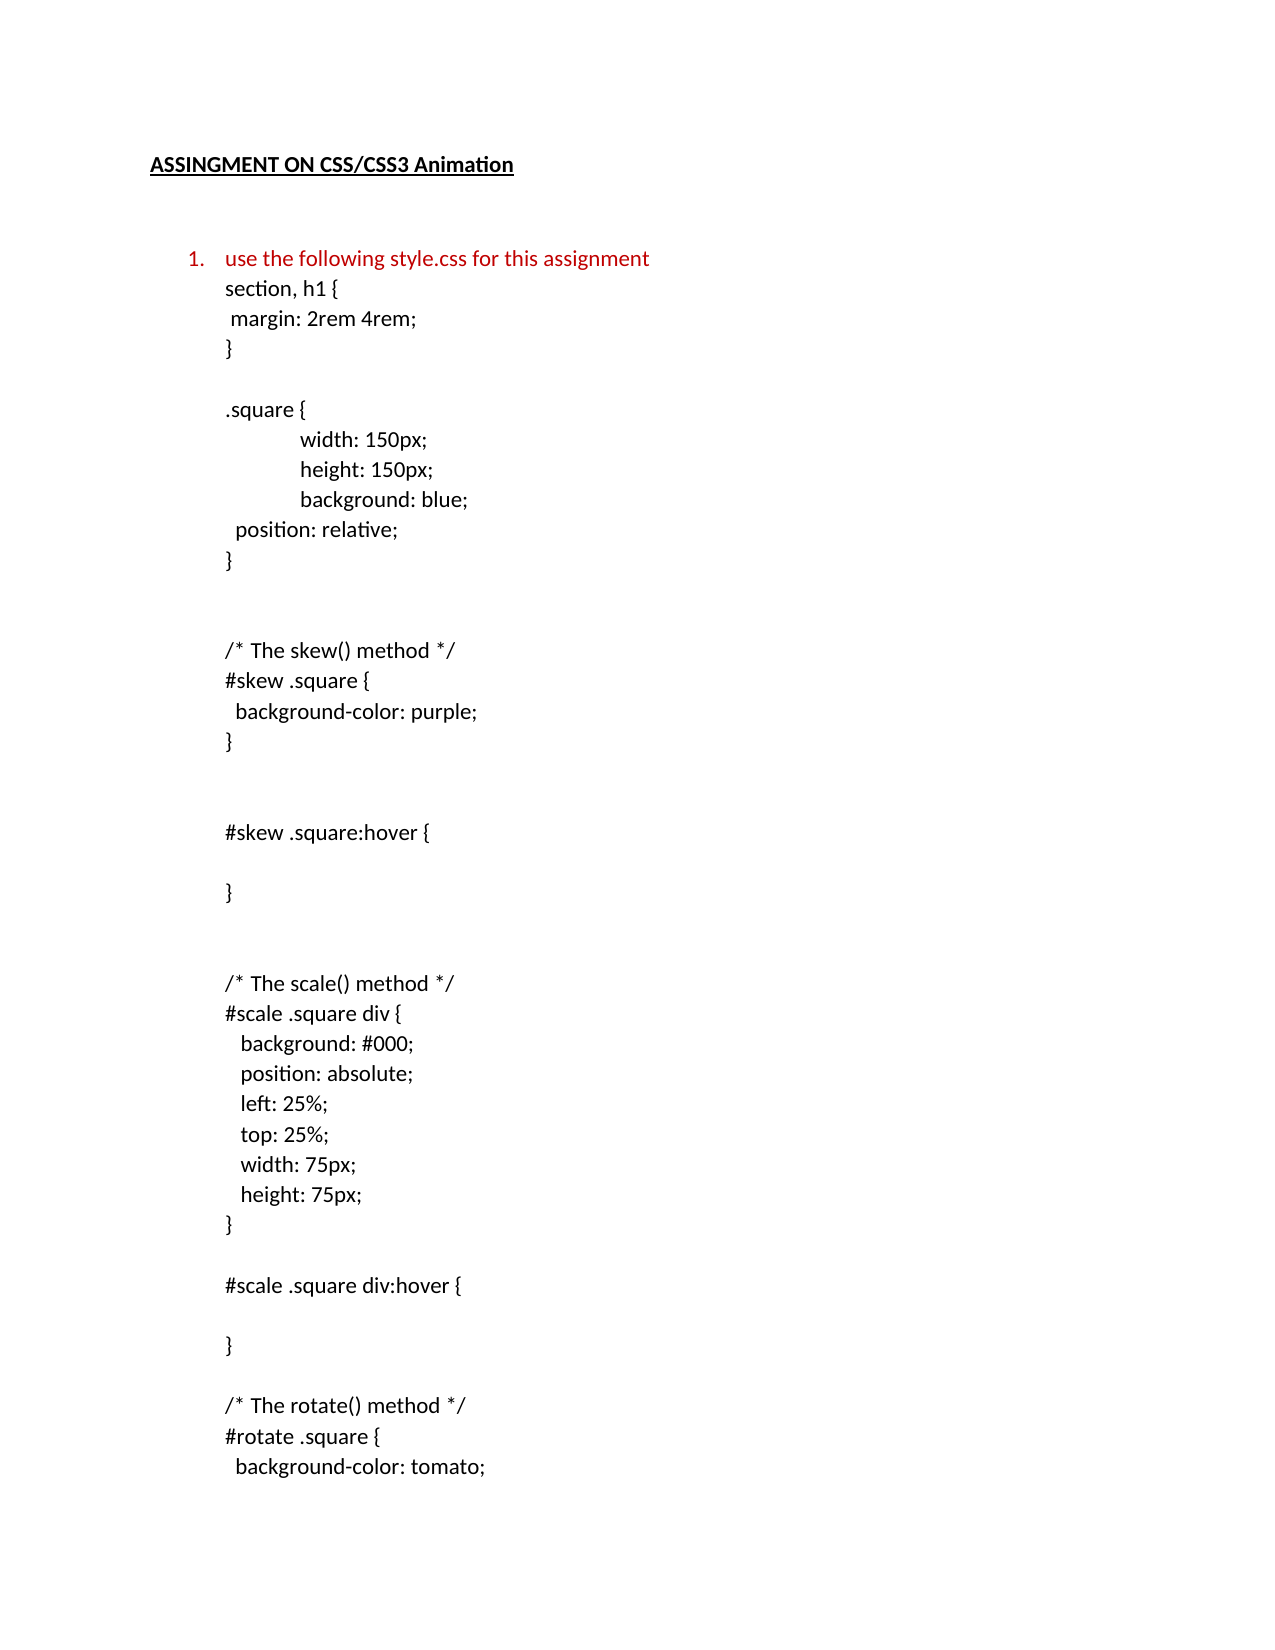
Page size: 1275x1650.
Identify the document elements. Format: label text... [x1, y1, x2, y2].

list background: #000; [225, 1029, 1125, 1057]
list } [225, 546, 1125, 574]
list } [225, 1331, 1125, 1359]
list /* The skew() method */ [225, 636, 1125, 664]
list width: 75px; [225, 1150, 1125, 1178]
list section, h1 { [225, 274, 1125, 302]
list /* The scale() method */ [225, 969, 1125, 997]
list width: 150px; [225, 425, 1125, 453]
list /* The rotate() method */ [225, 1392, 1125, 1420]
list background-color: purple; [225, 697, 1125, 725]
list } [225, 878, 1125, 906]
list #skew .square:hover { [225, 818, 1125, 846]
list background: blue; [225, 485, 1125, 513]
list #scale .square div:hover { [225, 1271, 1125, 1299]
list height: 75px; [225, 1180, 1125, 1208]
list position: absolute; [225, 1059, 1125, 1087]
list } [225, 727, 1125, 755]
list #scale .square div { [225, 999, 1125, 1027]
list #rotate .square { [225, 1422, 1125, 1450]
list left: 25%; [225, 1089, 1125, 1118]
list .square { [225, 395, 1125, 423]
list } [225, 334, 1125, 362]
text ASSINGMENT ON CSS/CSS3 Animation [150, 150, 1125, 178]
list } [225, 1210, 1125, 1238]
list height: 150px; [225, 455, 1125, 483]
list position: relative; [225, 516, 1125, 544]
list margin: 2rem 4rem; [225, 304, 1125, 332]
list top: 25%; [225, 1120, 1125, 1148]
list background-color: tomato; [225, 1452, 1125, 1480]
list use the following style.css for this assignment [187, 244, 1125, 272]
list #skew .square { [225, 667, 1125, 695]
